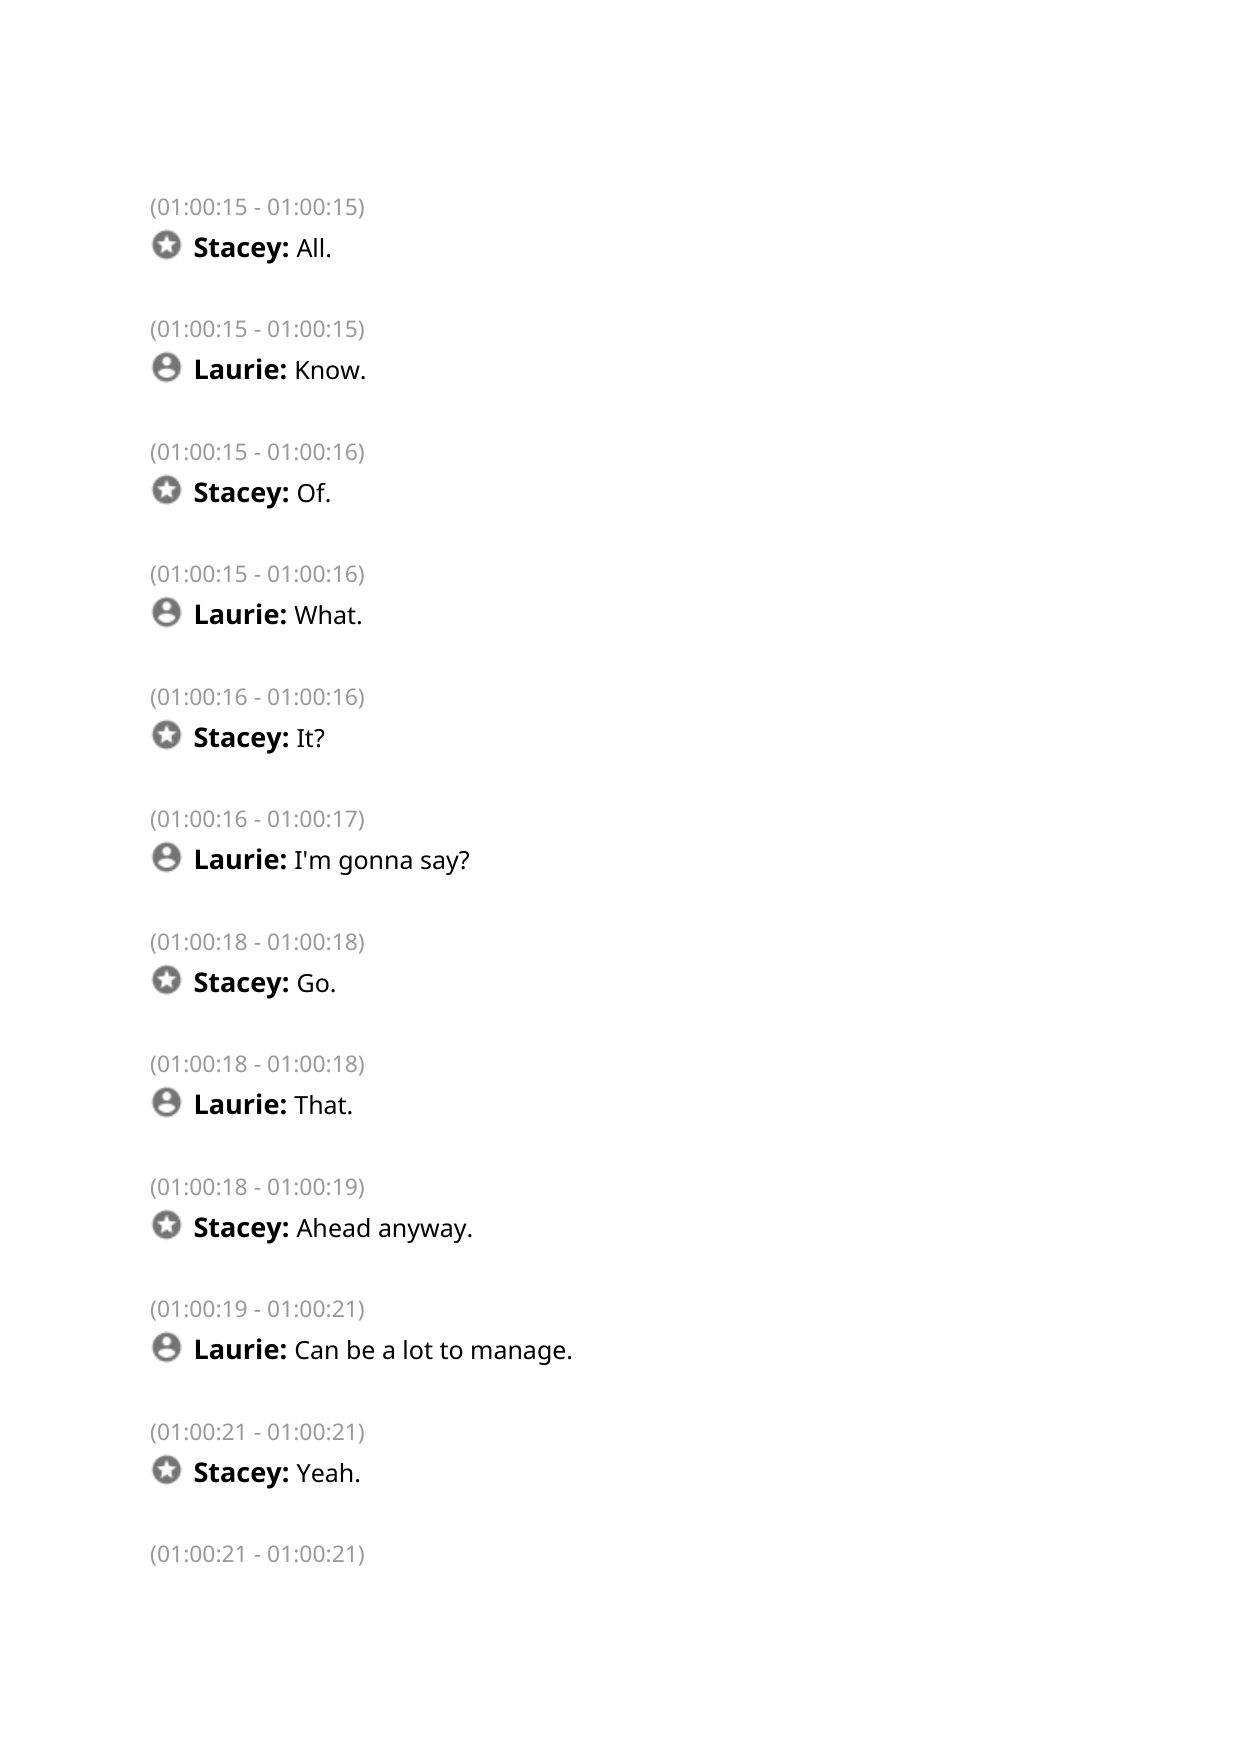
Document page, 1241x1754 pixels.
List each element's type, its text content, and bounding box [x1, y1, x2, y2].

text Laurie: What. [150, 596, 1090, 633]
text (01:00:15 - 01:00:16) [150, 436, 1090, 467]
picture [150, 1330, 184, 1365]
picture [150, 963, 184, 997]
picture [150, 718, 184, 752]
text Stacey: Go. [150, 963, 1090, 1000]
text (01:00:16 - 01:00:17) [150, 803, 1090, 834]
text (01:00:16 - 01:00:16) [150, 681, 1090, 712]
text Laurie: That. [150, 1086, 1090, 1123]
text (01:00:15 - 01:00:16) [150, 558, 1090, 589]
text Stacey: It? [150, 718, 1090, 755]
picture [150, 595, 184, 630]
picture [150, 1208, 184, 1242]
text (01:00:21 - 01:00:21) [150, 1538, 1090, 1569]
text Laurie: Can be a lot to manage. [150, 1331, 1090, 1368]
picture [150, 1453, 184, 1487]
text Laurie: I'm gonna say? [150, 841, 1090, 878]
text (01:00:19 - 01:00:21) [150, 1293, 1090, 1324]
text (01:00:15 - 01:00:15) [150, 313, 1090, 344]
text Stacey: Yeah. [150, 1453, 1090, 1490]
text (01:00:18 - 01:00:19) [150, 1171, 1090, 1202]
text (01:00:15 - 01:00:15) [150, 191, 1090, 222]
text (01:00:21 - 01:00:21) [150, 1416, 1090, 1447]
picture [150, 350, 184, 385]
text Stacey: Of. [150, 473, 1090, 510]
text Stacey: Ahead anyway. [150, 1208, 1090, 1245]
picture [150, 473, 184, 507]
picture [150, 840, 184, 875]
text (01:00:18 - 01:00:18) [150, 926, 1090, 957]
text Laurie: Know. [150, 351, 1090, 388]
text Stacey: All. [150, 228, 1090, 265]
text (01:00:18 - 01:00:18) [150, 1048, 1090, 1079]
picture [150, 1085, 184, 1120]
picture [150, 228, 184, 262]
